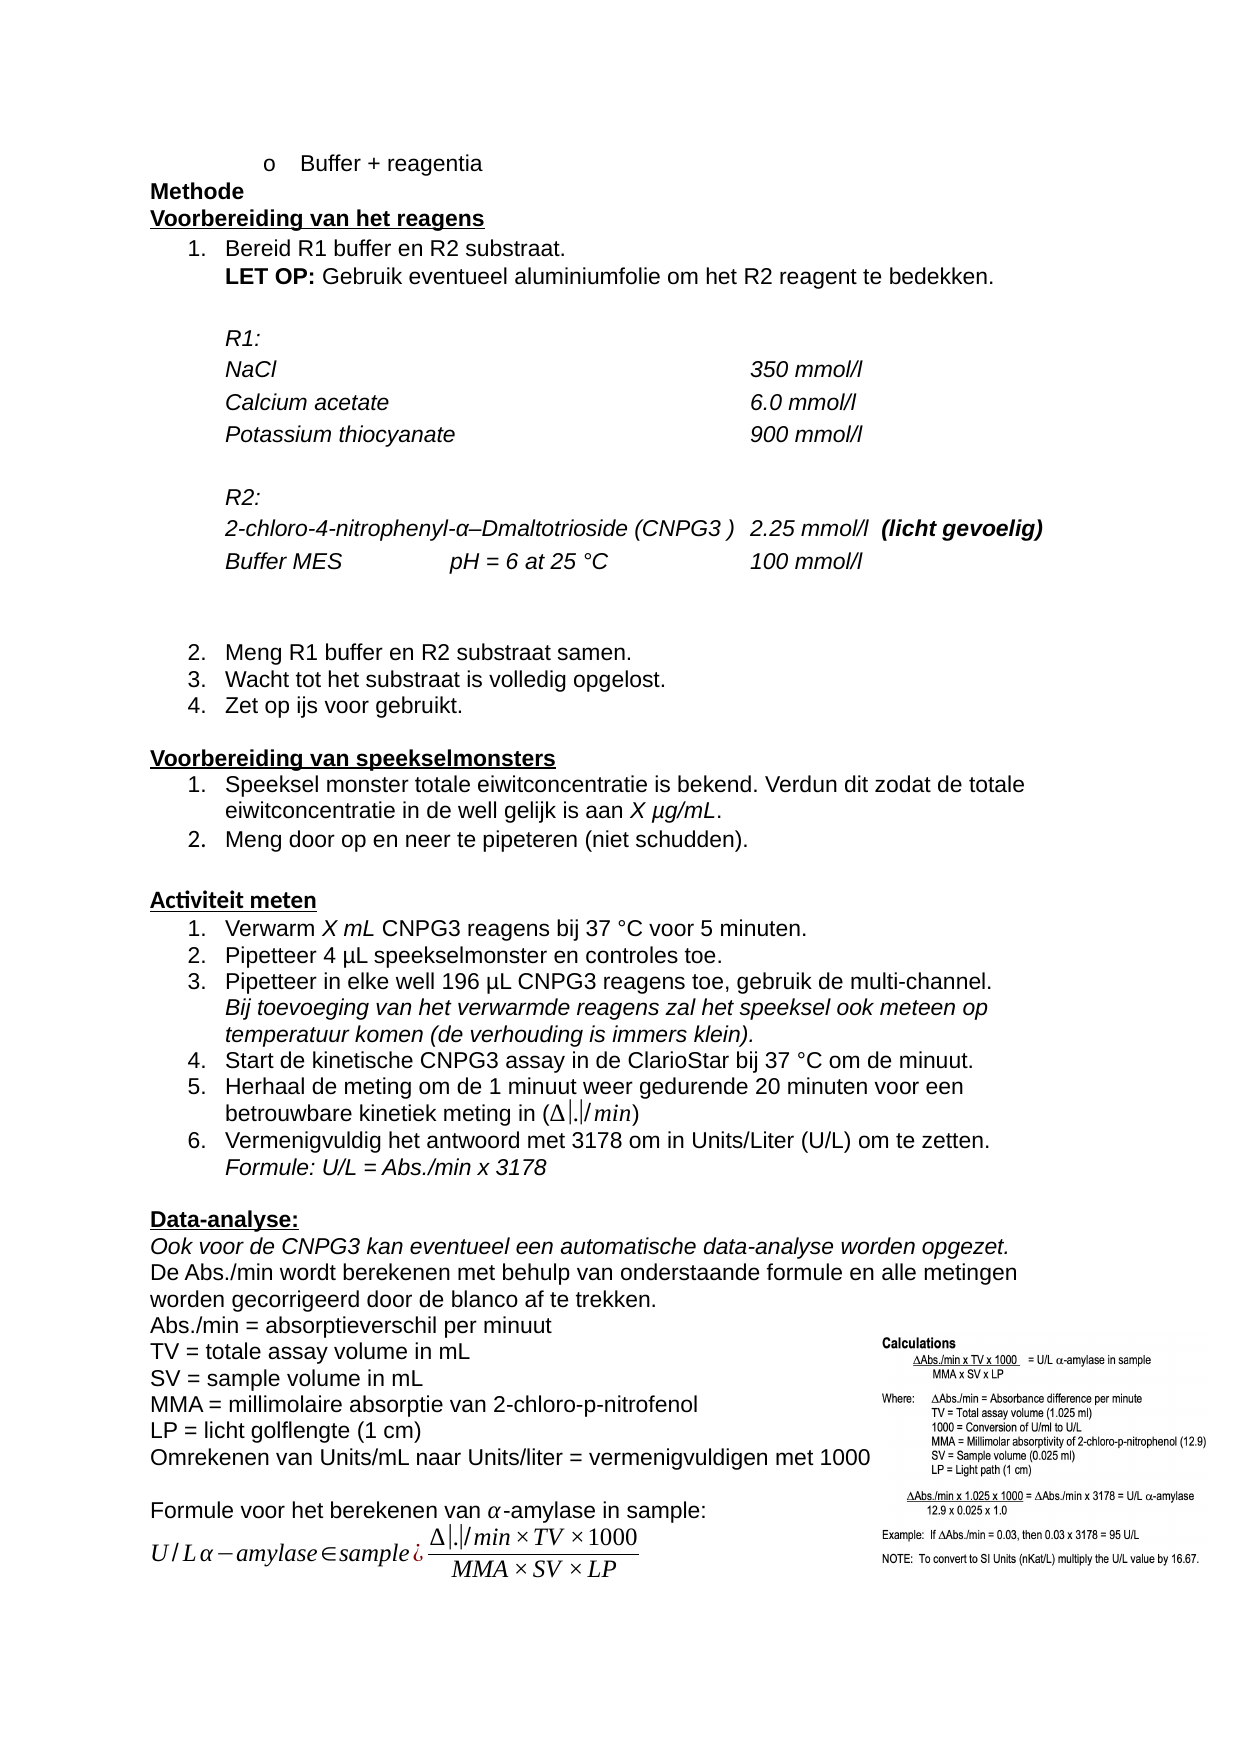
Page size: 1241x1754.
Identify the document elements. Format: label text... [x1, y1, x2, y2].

list Formule: U/L = Abs./min x 3178 [225, 1154, 1090, 1180]
text Methode [150, 178, 1090, 205]
list Pipetteer in elke well 196 µL CNPG3 reagens toe, gebruik de multi-channel. Bij toevoeging van het verwarmde reagens zal het speeksel ook meteen op temperatuur komen (de verhouding is immers klein). [187, 968, 1090, 1047]
list Meng R1 buffer en R2 substraat samen. [187, 639, 1090, 666]
list Bereid R1 buffer en R2 substraat. LET OP: Gebruik eventueel aluminiumfolie om het R2 reagent te bedekken. R1: NaCl 350 mmol/l Calcium acetate 6.0 mmol/l Potassium thiocyanate 900 mmol/l R2: 2-chloro-4-nitrophenyl-α–Dmaltotrioside (CNPG3 ) 2.25 mmol/l (licht gevoelig) Buffer MES pH = 6 at 25 °C 100 mmol/l [187, 235, 1090, 608]
list Start de kinetische CNPG3 assay in de ClarioStar bij 37 °C om de minuut. [187, 1047, 1090, 1073]
text LP = licht golflengte (1 cm) [150, 1417, 881, 1444]
text SV = sample volume in mL [150, 1364, 881, 1391]
list Meng door op en neer te pipeteren (niet schudden). [187, 824, 1090, 854]
list Zet op ijs voor gebruikt. [187, 692, 1090, 718]
list Wacht tot het substraat is volledig opgelost. [187, 666, 1090, 692]
list Vermenigvuldig het antwoord met 3178 om in Units/Liter (U/L) om te zetten. [187, 1127, 1090, 1154]
list Buffer + reagentia [262, 150, 1090, 178]
list Verwarm X mL CNPG3 reagens bij 37 °C voor 5 minuten. [187, 915, 1090, 942]
text Omrekenen van Units/mL naar Units/liter = vermenigvuldigen met 1000 [150, 1444, 881, 1470]
text Data-analyse: Ook voor de CNPG3 kan eventueel een automatische data-analyse worden opgezet. [150, 1206, 1090, 1259]
text Voorbereiding van het reagens [150, 205, 1090, 231]
list Speeksel monster totale eiwitconcentratie is bekend. Verdun dit zodat de totale eiwitconcentratie in de well gelijk is aan X µg/mL. [187, 771, 1090, 824]
text TV = totale assay volume in mL [150, 1338, 881, 1364]
picture [881, 1331, 1208, 1568]
text Activiteit meten [150, 854, 1090, 915]
list Pipetteer 4 µL speekselmonster en controles toe. [187, 942, 1090, 968]
text Formule voor het berekenen van -amylase in sample: [150, 1496, 881, 1524]
text Abs./min = absorptieverschil per minuut [150, 1312, 1090, 1338]
list Herhaal de meting om de 1 minuut weer gedurende 20 minuten voor een betrouwbare kinetiek meting in () [187, 1073, 1090, 1127]
text Voorbereiding van speekselmonsters [150, 744, 1090, 771]
text MMA = millimolaire absorptie van 2-chloro-p-nitrofenol [150, 1391, 881, 1417]
text De Abs./min wordt berekenen met behulp van onderstaande formule en alle metingen worden gecorrigeerd door de blanco af te trekken. [150, 1259, 1090, 1312]
